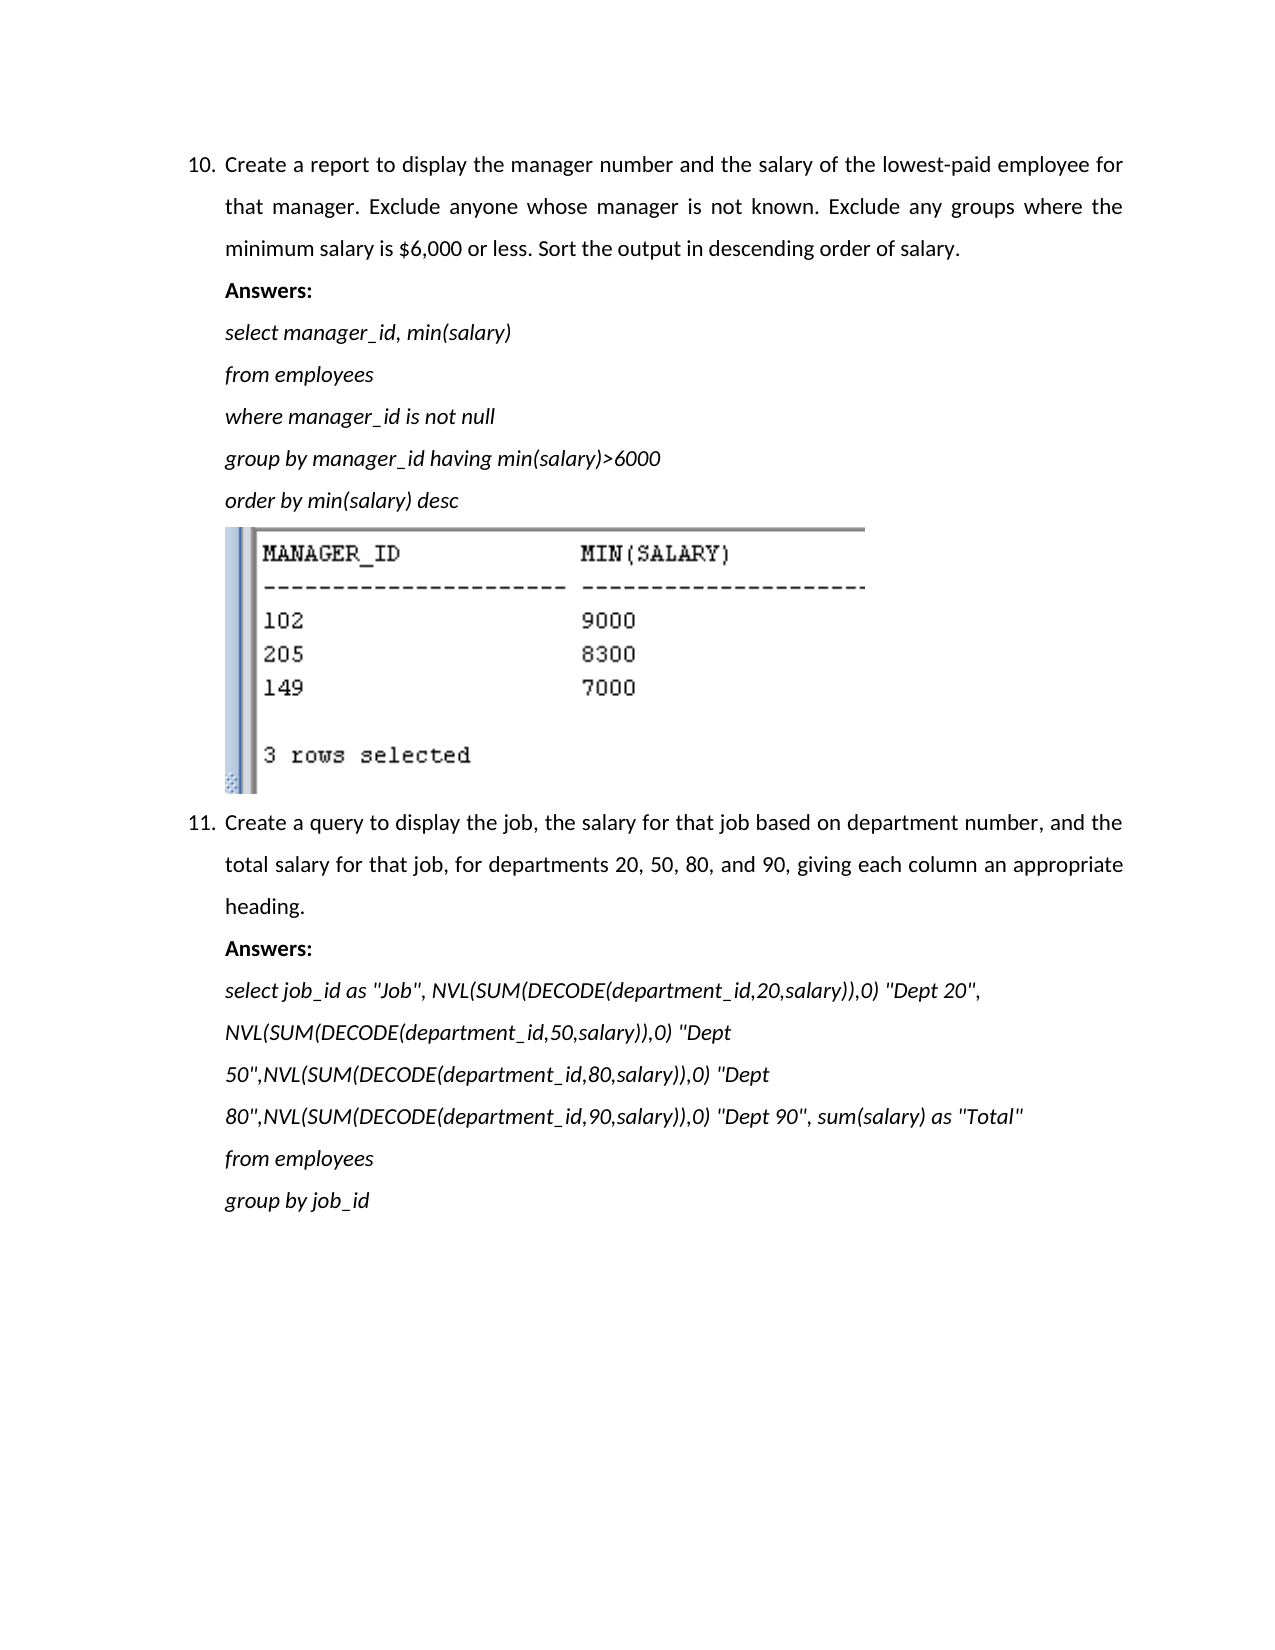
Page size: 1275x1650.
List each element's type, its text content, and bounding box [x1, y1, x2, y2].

list select job_id as "Job", NVL(SUM(DECODE(department_id,20,salary)),0) "Dept 20", NVL(SUM(DECODE(department_id,50,salary)),0) "Dept 50",NVL(SUM(DECODE(department_id,80,salary)),0) "Dept 80",NVL(SUM(DECODE(department_id,90,salary)),0) "Dept 90", sum(salary) as "Total" [225, 976, 1125, 1130]
list from employees [225, 360, 1125, 388]
list group by job_id [225, 1186, 1125, 1214]
list from employees [225, 1144, 1125, 1172]
list where manager_id is not null [225, 402, 1125, 430]
list group by manager_id having min(salary)>6000 [225, 444, 1125, 472]
list Create a query to display the job, the salary for that job based on department number, and the total salary for that job, for departments 20, 50, 80, and 90, giving each column an appropriate heading. [187, 808, 1125, 920]
list select manager_id, min(salary) [225, 318, 1125, 346]
list Create a report to display the manager number and the salary of the lowest-paid employee for that manager. Exclude anyone whose manager is not known. Exclude any groups where the minimum salary is $6,000 or less. Sort the output in descending order of salary. [187, 150, 1125, 262]
list order by min(salary) desc [225, 486, 1125, 514]
list Answers: [225, 934, 1125, 962]
picture [225, 527, 865, 794]
list Answers: [225, 276, 1125, 304]
